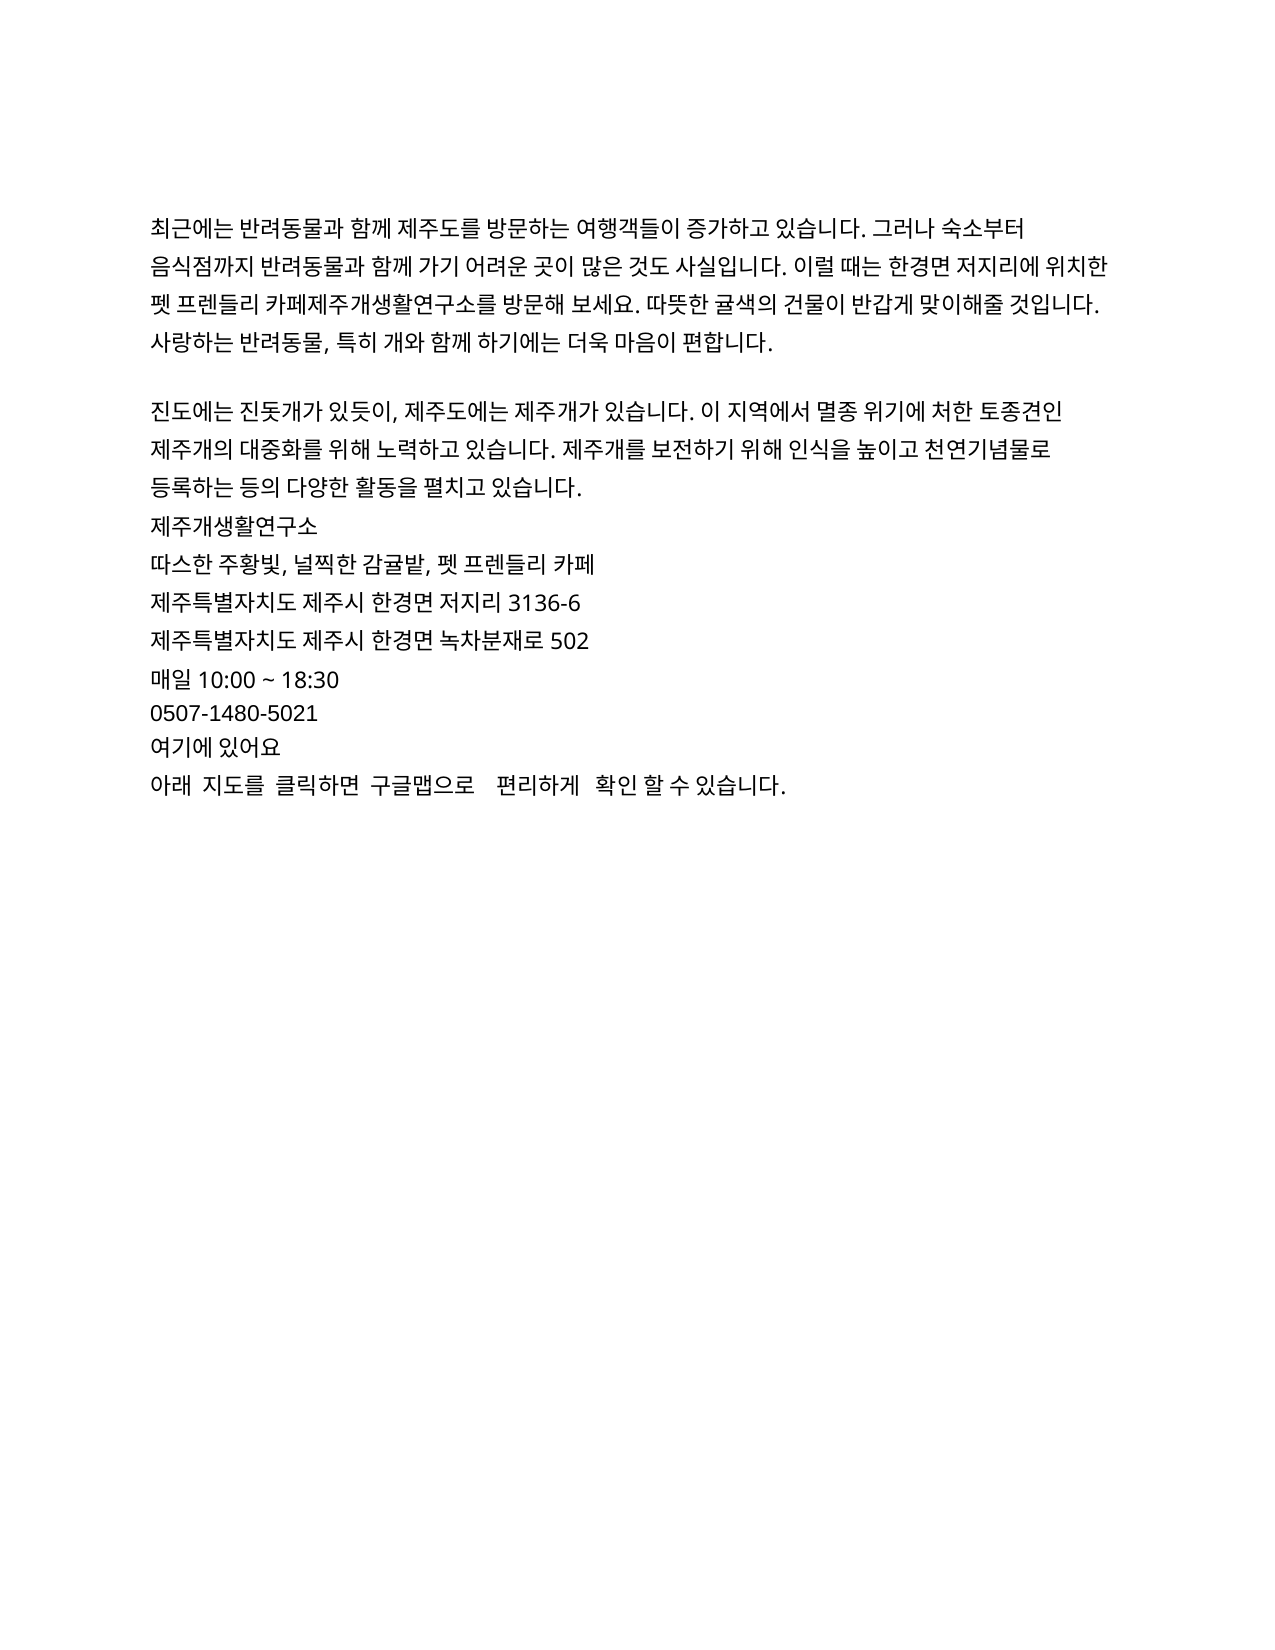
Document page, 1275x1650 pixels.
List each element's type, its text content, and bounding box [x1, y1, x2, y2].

text 매일 10:00 ~ 18:30 [150, 662, 1125, 695]
text 여기에 있어요 [150, 730, 1125, 763]
text 진도에는 진돗개가 있듯이, 제주도에는 제주개가 있습니다. 이 지역에서 멸종 위기에 처한 토종견인 제주개의 대중화를 위해 노력하고 있습니다. 제주개를 보전하기 위해 인식을 높이고 천연기념물로 등록하는 등의 다양한 활동을 펼치고 있습니다. [150, 394, 1125, 503]
text 0507-1480-5021 [150, 700, 1125, 726]
text 아래 지도를 클릭하면 구글맵으로 편리하게 확인 할 수 있습니다. [150, 768, 1125, 802]
text 최근에는 반려동물과 함께 제주도를 방문하는 여행객들이 증가하고 있습니다. 그러나 숙소부터 음식점까지 반려동물과 함께 가기 어려운 곳이 많은 것도 사실입니다. 이럴 때는 한경면 저지리에 위치한 펫 프렌들리 카페제주개생활연구소를 방문해 보세요. 따뜻한 귤색의 건물이 반갑게 맞이해줄 것입니다. 사랑하는 반려동물, 특히 개와 함께 하기에는 더욱 마음이 편합니다. [150, 210, 1125, 358]
text 제주특별자치도 제주시 한경면 녹차분재로 502 [150, 623, 1125, 657]
text 제주개생활연구소 [150, 508, 1125, 542]
text 따스한 주황빛, 널찍한 감귤밭, 펫 프렌들리 카페 [150, 547, 1125, 580]
text 제주특별자치도 제주시 한경면 저지리 3136-6 [150, 585, 1125, 618]
